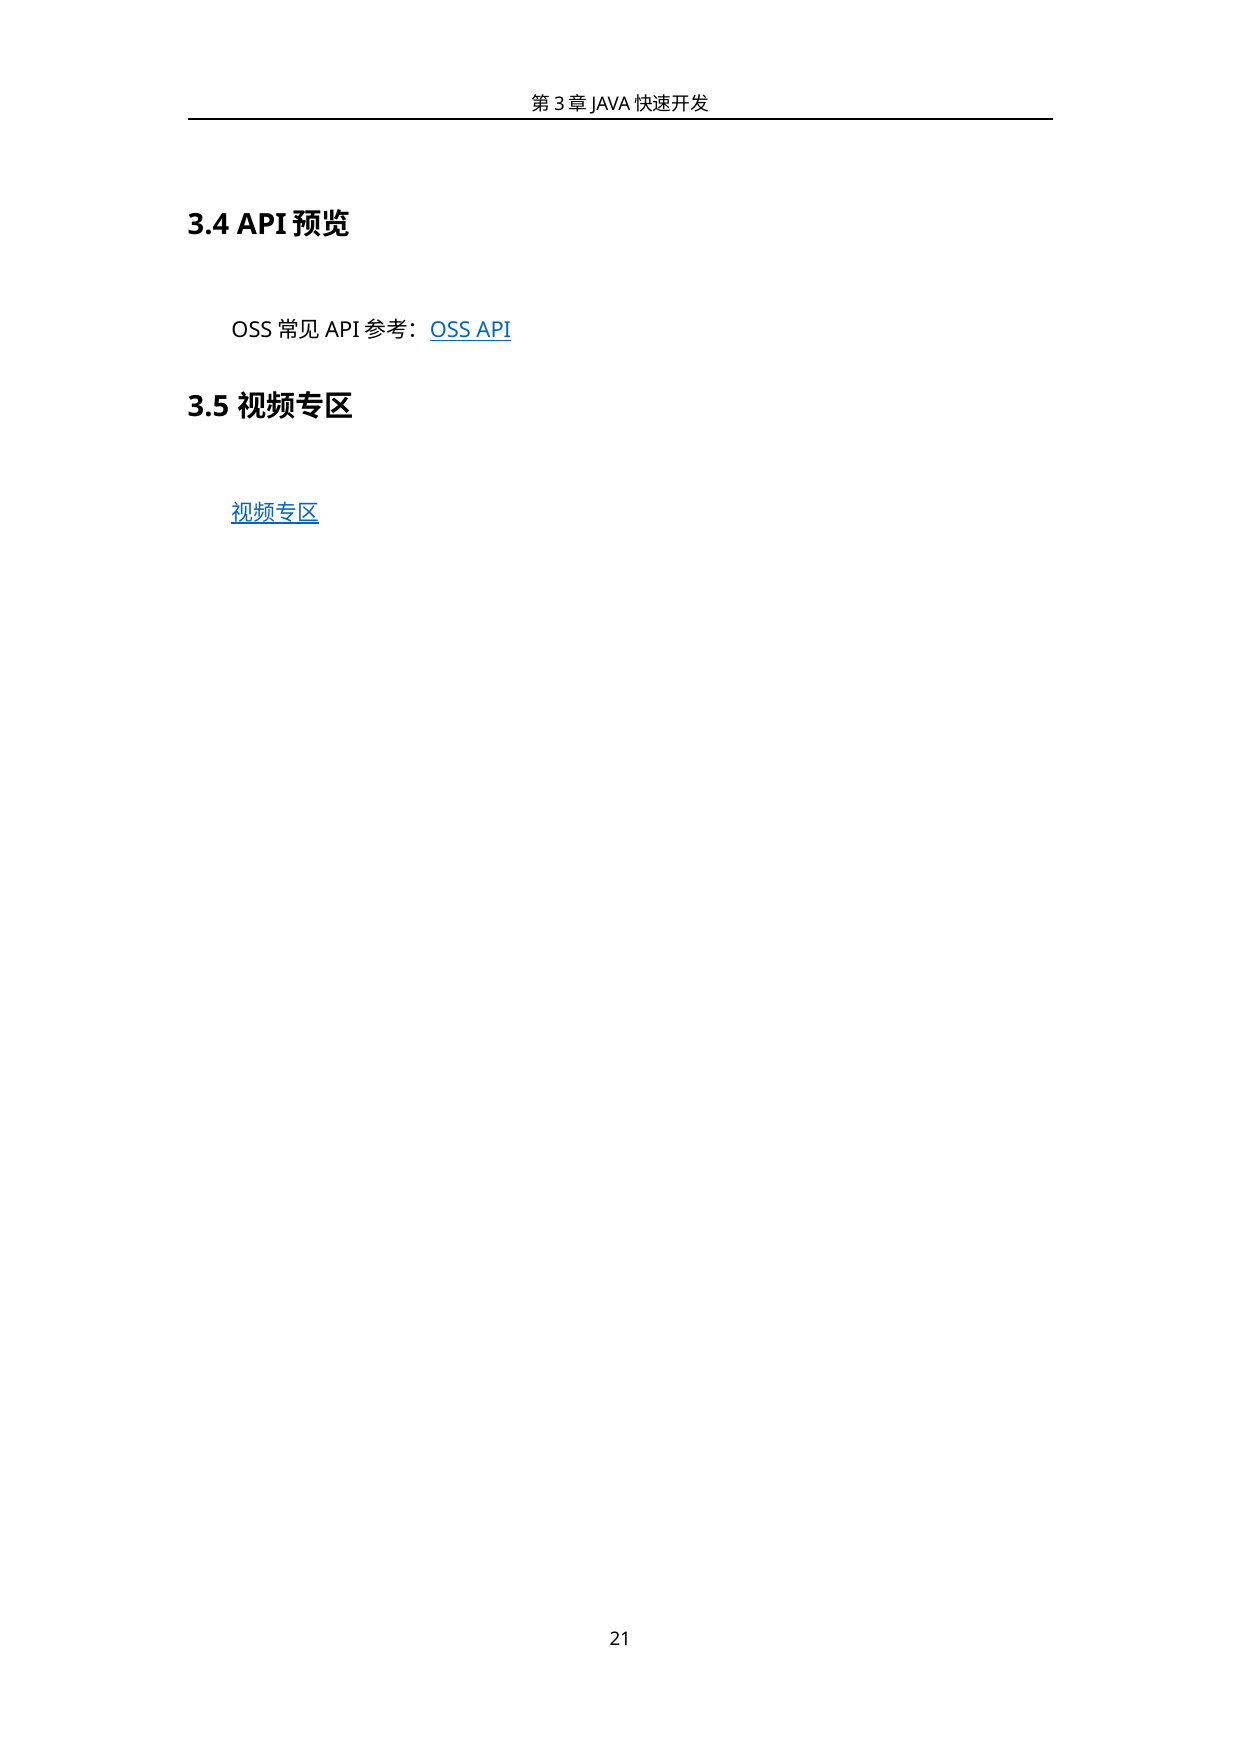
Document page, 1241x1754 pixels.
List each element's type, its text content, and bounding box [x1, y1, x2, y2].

subtitle 3.4 API预览 [187, 189, 1053, 254]
text 视频专区 [187, 495, 1053, 527]
text OSS常见API参考：OSS API [187, 312, 1053, 344]
subtitle 3.5 视频专区 [187, 372, 1053, 437]
